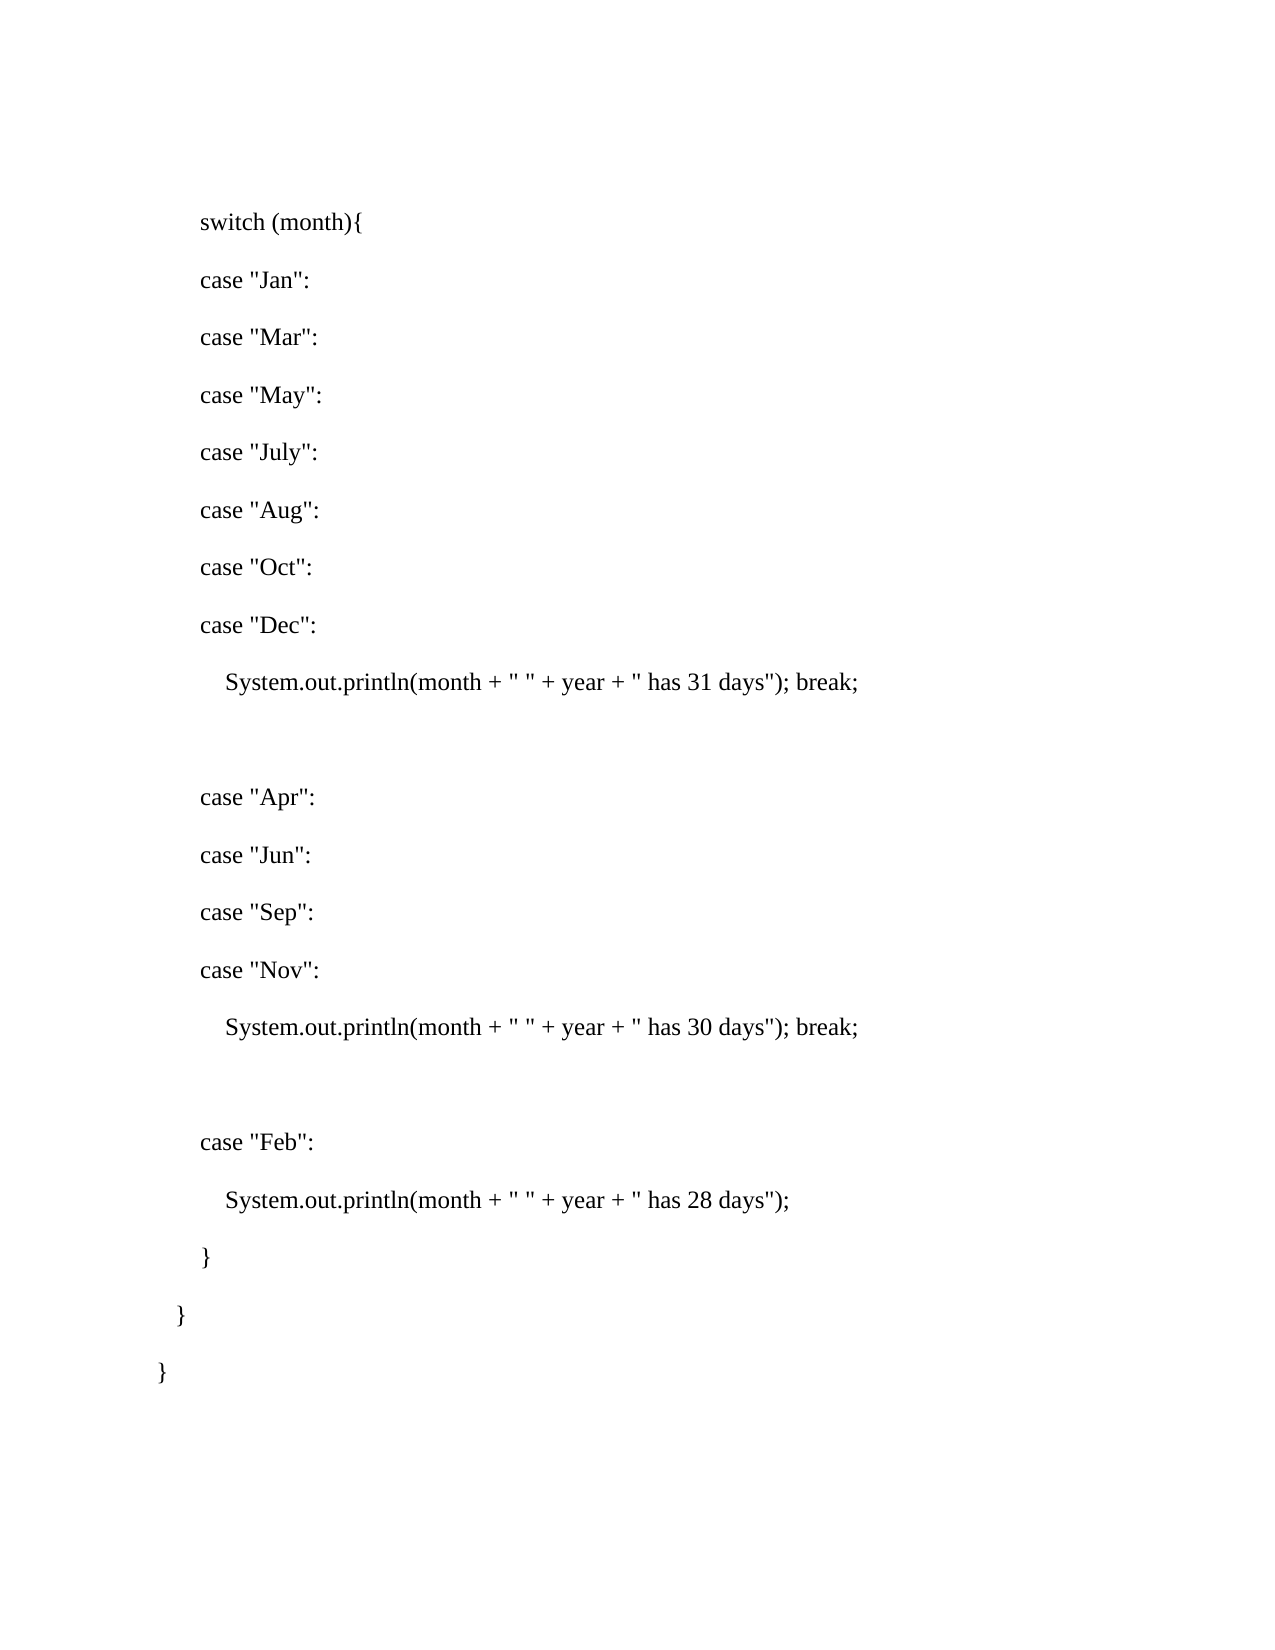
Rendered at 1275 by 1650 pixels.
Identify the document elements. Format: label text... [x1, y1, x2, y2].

text case "Nov": [150, 955, 1125, 984]
text switch (month){ [150, 207, 1125, 236]
text case "Feb": [150, 1127, 1125, 1156]
text System.out.println(month + " " + year + " has 31 days"); break; [150, 667, 1125, 696]
text case "Mar": [150, 322, 1125, 351]
text case "Jan": [150, 265, 1125, 294]
text case "Apr": [150, 782, 1125, 811]
text case "Jun": [150, 840, 1125, 869]
text case "July": [150, 437, 1125, 466]
text } [150, 1300, 1125, 1329]
text case "Oct": [150, 552, 1125, 581]
text case "Aug": [150, 495, 1125, 524]
text System.out.println(month + " " + year + " has 28 days"); [150, 1185, 1125, 1214]
text case "Sep": [150, 897, 1125, 926]
text case "May": [150, 380, 1125, 409]
text } [150, 1357, 1125, 1386]
text case "Dec": [150, 610, 1125, 639]
text System.out.println(month + " " + year + " has 30 days"); break; [150, 1012, 1125, 1041]
text } [150, 1242, 1125, 1271]
